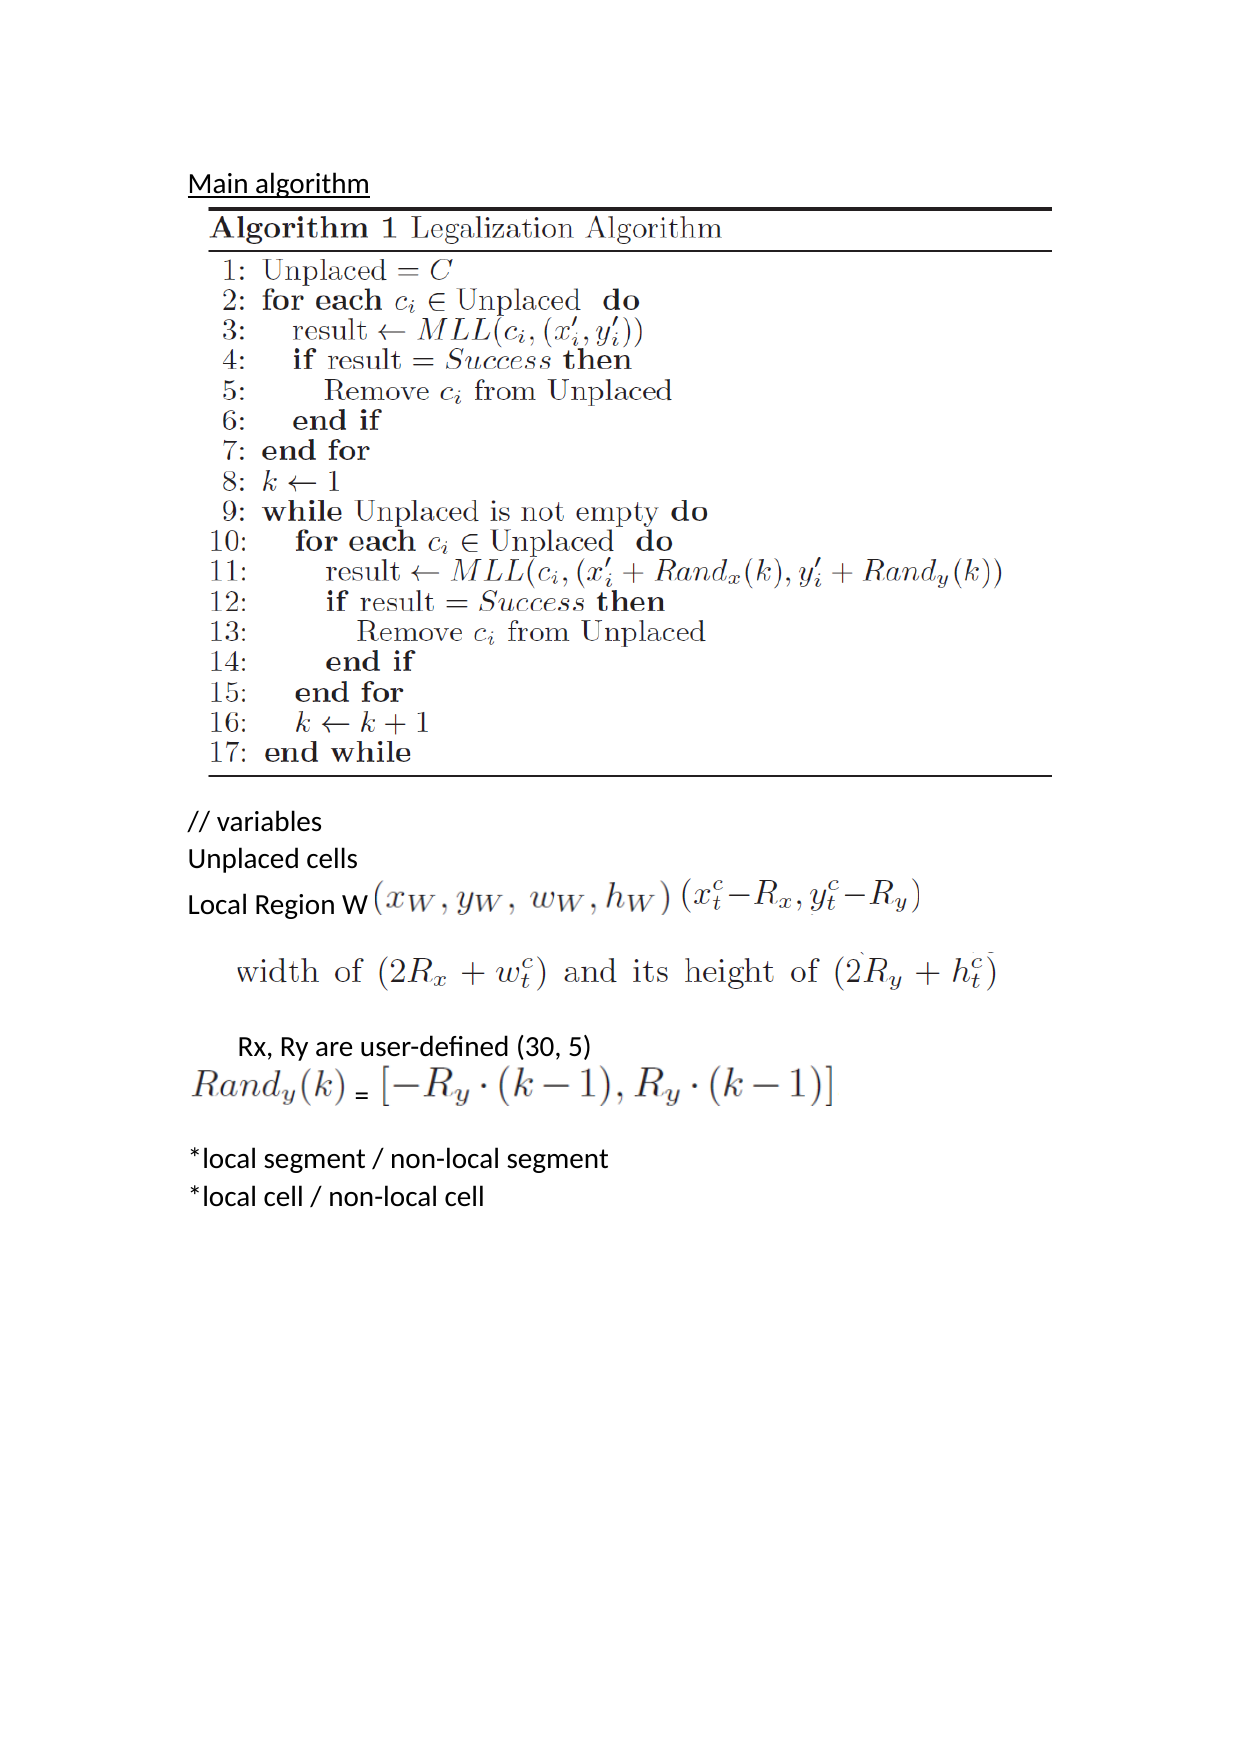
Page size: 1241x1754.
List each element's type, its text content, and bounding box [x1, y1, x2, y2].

text Unplaced cells [187, 839, 1053, 877]
picture [382, 1064, 839, 1106]
text // variables [187, 802, 1053, 839]
picture [374, 879, 675, 915]
text *local cell / non-local cell [187, 1177, 1053, 1214]
picture [187, 1067, 348, 1106]
picture [237, 952, 999, 992]
picture [681, 877, 919, 915]
picture [187, 202, 1053, 778]
text *local segment / non-local segment [187, 1139, 1053, 1177]
text Main algorithm [187, 164, 1053, 202]
text Rx, Ry are user-defined (30, 5) [187, 1027, 1053, 1064]
